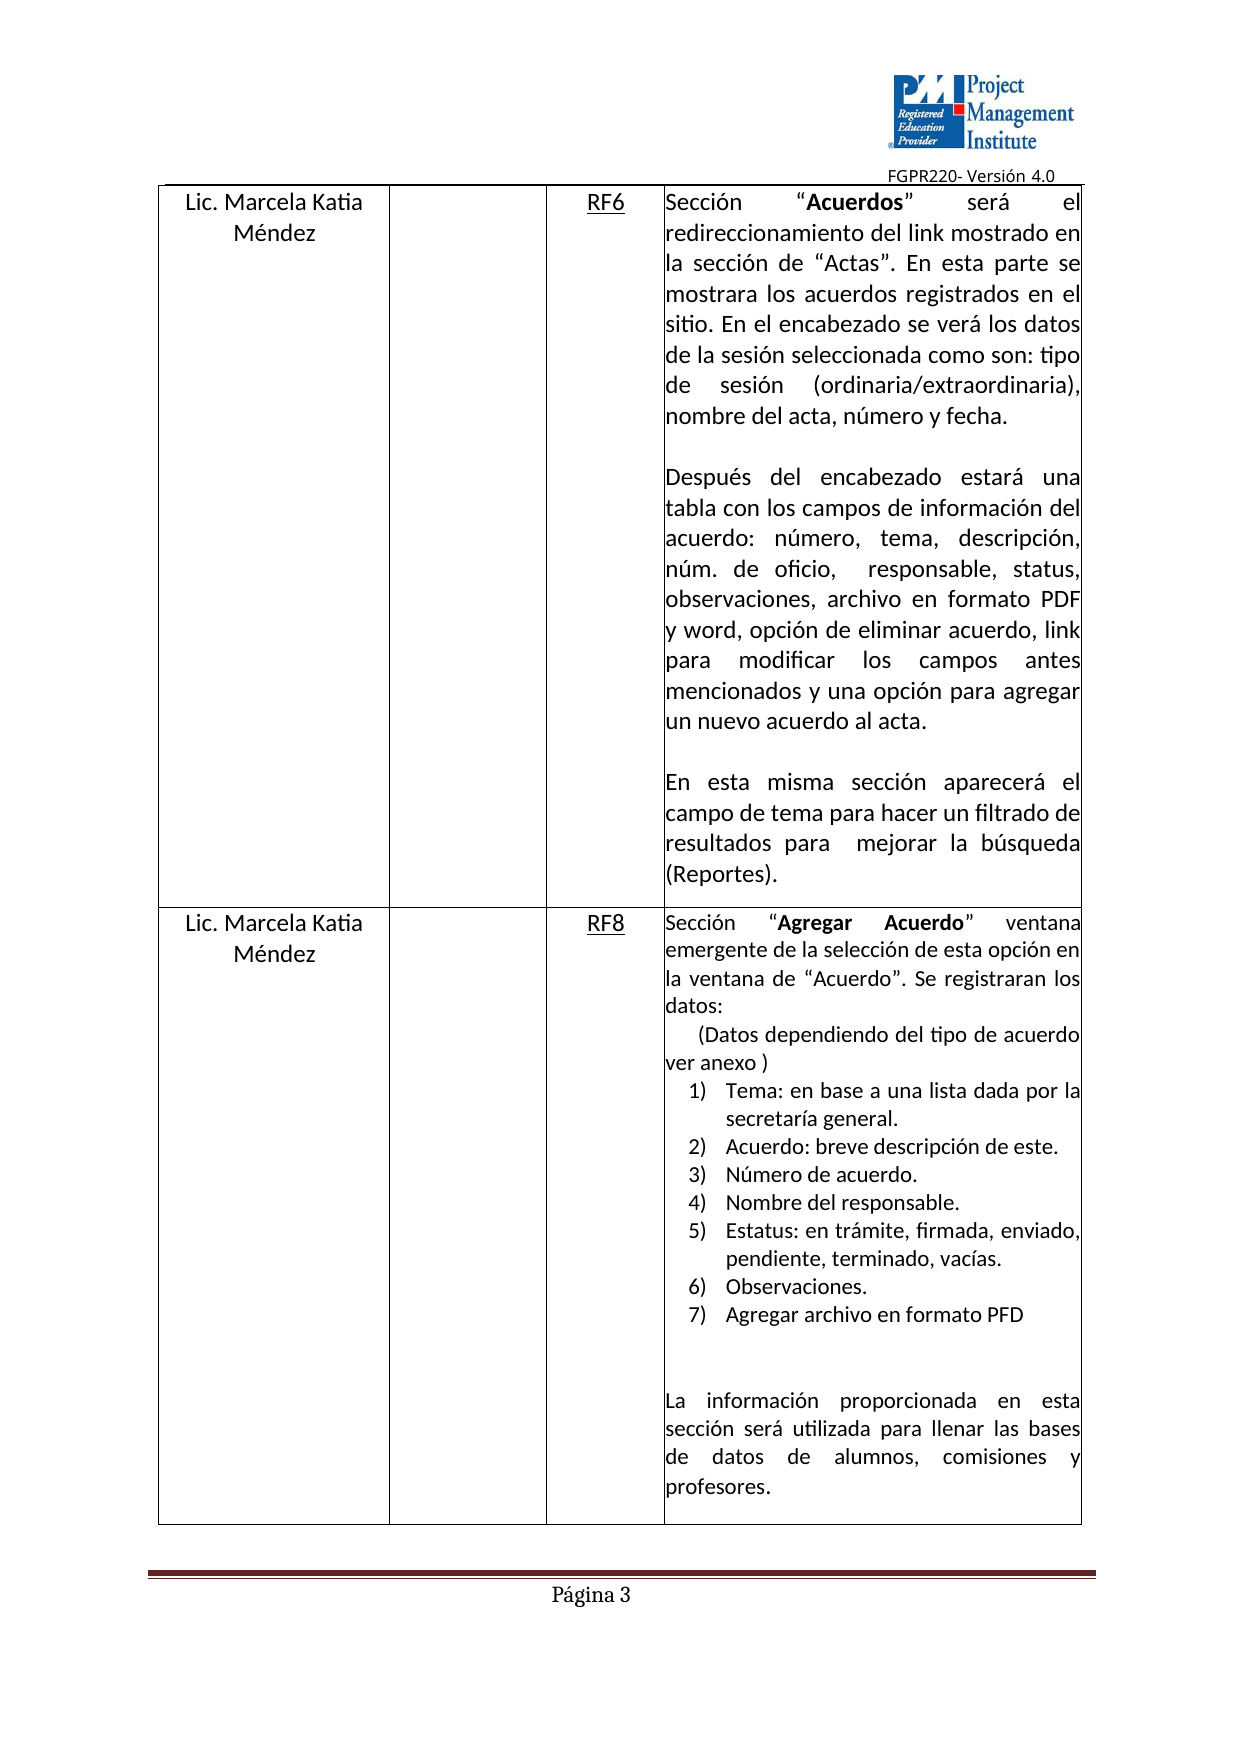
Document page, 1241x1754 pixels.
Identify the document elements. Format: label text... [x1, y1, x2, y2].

table_cell RF6 [547, 186, 664, 907]
table_cell Sección “Agregar Acuerdo” ventana emergente de la selección de esta opción en la ventana de “Acuerdo”. Se registraran los datos: (Datos dependiendo del tipo de acuerdo ver anexo ) Tema: en base a una lista dada por la secretaría general. Acuerdo: breve descripción de este. Número de acuerdo. Nombre del responsable. Estatus: en trámite, firmada, enviado, pendiente, terminado, vacías. Observaciones. Agregar archivo en formato PFD La información proporcionada en esta sección será utilizada para llenar las bases de datos de alumnos, comisiones y profesores. [665, 908, 1081, 1524]
table_cell Lic. Marcela Katia Méndez [159, 186, 389, 907]
table_cell Sección “Acuerdos” será el redireccionamiento del link mostrado en la sección de “Actas”. En esta parte se mostrara los acuerdos registrados en el sitio. En el encabezado se verá los datos de la sesión seleccionada como son: tipo de sesión (ordinaria/extraordinaria), nombre del acta, número y fecha. Después del encabezado estará una tabla con los campos de información del acuerdo: número, tema, descripción, núm. de oficio, responsable, status, observaciones, archivo en formato PDF y word, opción de eliminar acuerdo, link para modificar los campos antes mencionados y una opción para agregar un nuevo acuerdo al acta. En esta misma sección aparecerá el campo de tema para hacer un filtrado de resultados para mejorar la búsqueda (Reportes). [665, 186, 1081, 907]
table_cell [390, 908, 546, 1524]
table_cell [390, 186, 546, 907]
picture [888, 75, 1074, 149]
table_cell RF8 [547, 908, 664, 1524]
table_cell Lic. Marcela Katia Méndez [159, 908, 389, 1524]
